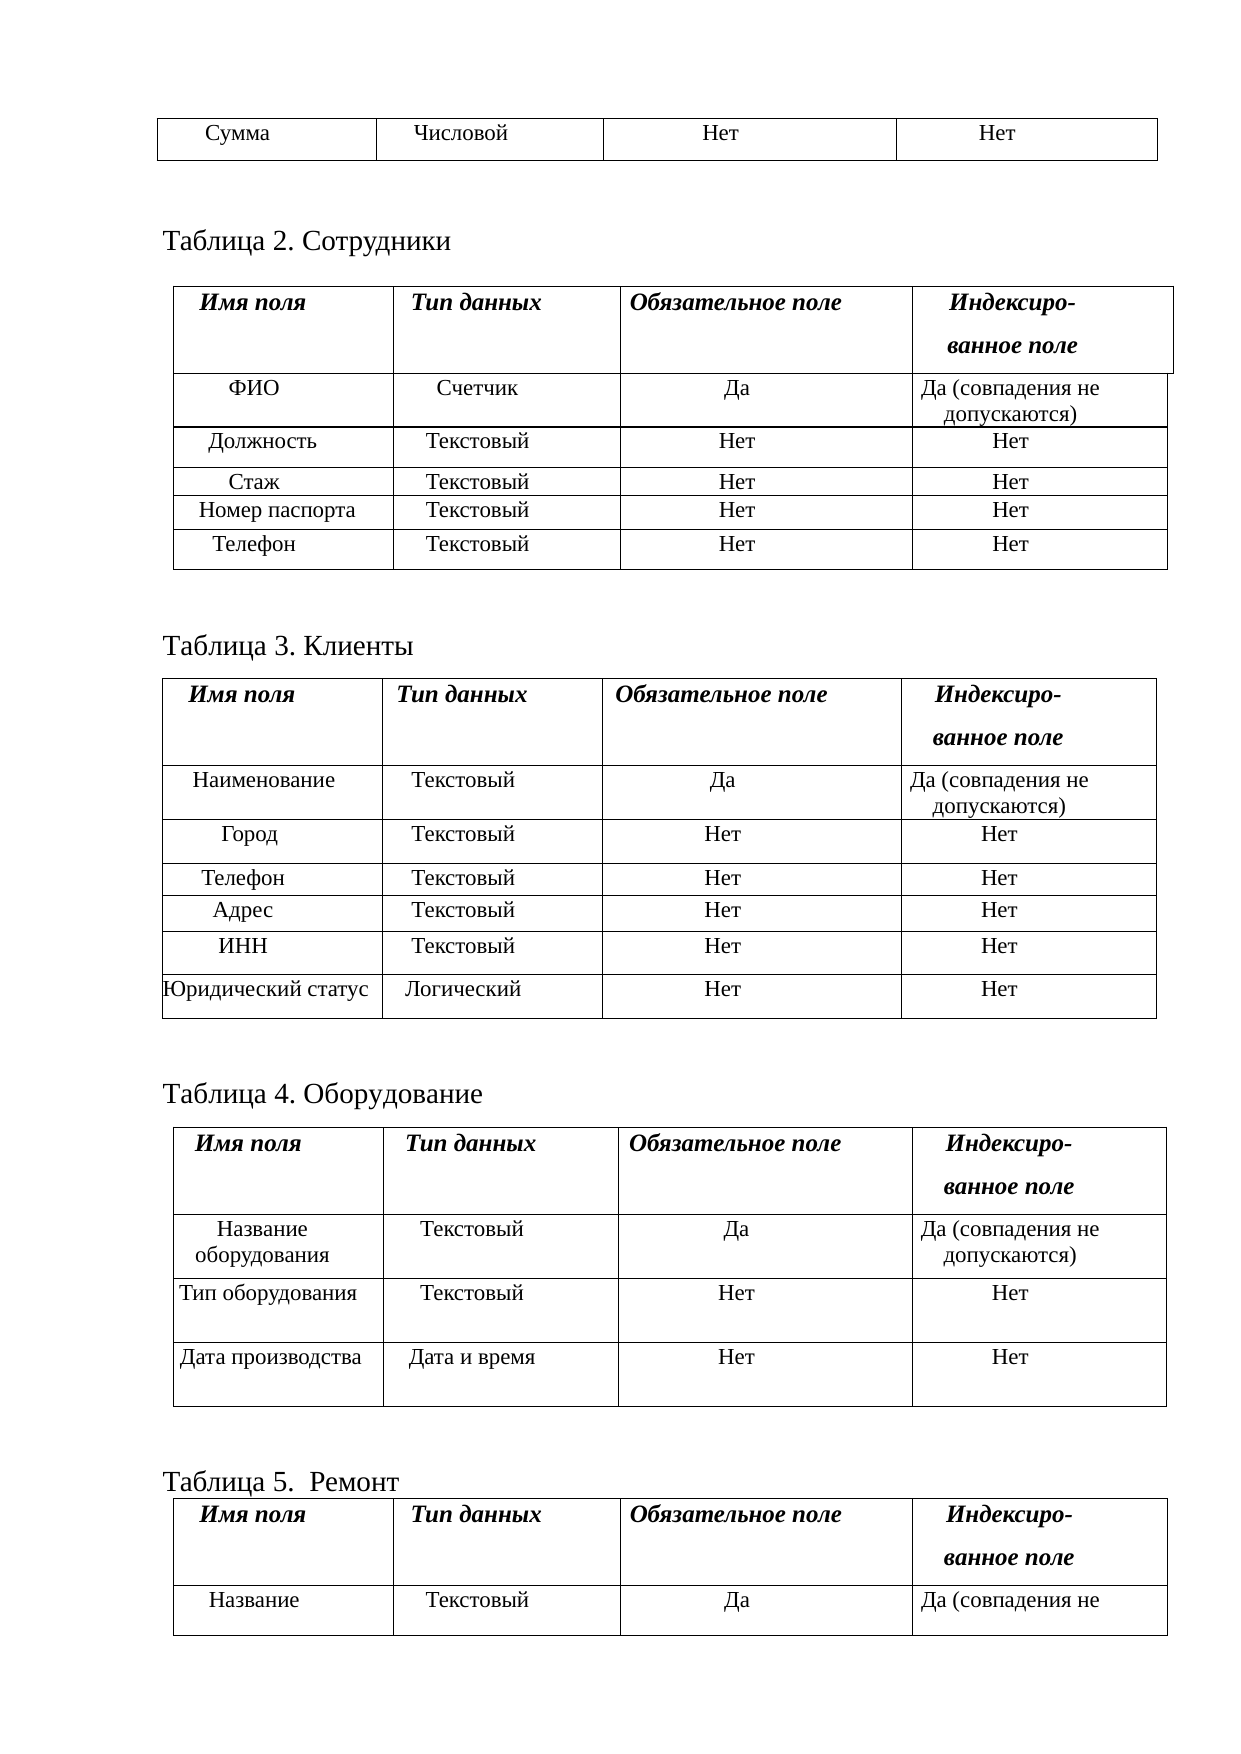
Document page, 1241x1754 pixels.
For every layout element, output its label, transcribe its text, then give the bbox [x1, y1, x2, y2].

table_cell Нет [621, 496, 912, 529]
table_cell Нет [902, 820, 1156, 863]
table_cell Город [163, 820, 382, 863]
table_cell Нет [913, 530, 1167, 569]
table_cell Текстовый [394, 468, 620, 495]
table_cell Текстовый [384, 1279, 618, 1342]
table_header Имя поля [174, 1499, 393, 1585]
table_cell Да [621, 1586, 912, 1635]
table_header Индексиро- ванное поле [902, 679, 1156, 765]
table_cell Нет [603, 896, 901, 931]
table_cell Нет [604, 119, 896, 160]
table_header Обязательное поле [621, 287, 912, 373]
table_cell Счетчик [394, 374, 620, 426]
table_header Тип данных [394, 287, 620, 373]
table_cell Текстовый [394, 530, 620, 569]
table_cell ИНН [163, 932, 382, 974]
table_cell Должность [174, 428, 393, 467]
table_header Индексиро- ванное поле [913, 1499, 1167, 1585]
table_cell Да [603, 766, 901, 819]
table_cell Нет [913, 1343, 1166, 1406]
table_cell Нет [902, 864, 1156, 895]
table_cell Текстовый [383, 766, 602, 819]
table_cell Сумма [158, 119, 376, 160]
table_cell Да [619, 1215, 912, 1278]
table_cell ФИО [174, 374, 393, 426]
table_cell Номер паспорта [174, 496, 393, 529]
table_cell Текстовый [383, 820, 602, 863]
table_cell Нет [621, 530, 912, 569]
text Таблица 5. Ремонт [162, 1464, 1152, 1498]
table_cell Нет [619, 1279, 912, 1342]
table_cell Дата производства [174, 1343, 383, 1406]
table_cell Текстовый [383, 864, 602, 895]
table_cell Текстовый [394, 496, 620, 529]
table_header Имя поля [174, 287, 393, 373]
table_cell Нет [913, 468, 1167, 495]
table_cell Текстовый [384, 1215, 618, 1278]
table_cell Нет [603, 864, 901, 895]
table_cell Название оборудования [174, 1215, 383, 1278]
table_cell Дата и время [384, 1343, 618, 1406]
table_header Имя поля [174, 1128, 383, 1214]
table_cell Наименование [163, 766, 382, 819]
table_cell Нет [913, 1279, 1166, 1342]
table_cell Тип оборудования [174, 1279, 383, 1342]
table_cell Стаж [174, 468, 393, 495]
table_header Имя поля [163, 679, 382, 765]
table_cell Текстовый [383, 896, 602, 931]
table_cell Юридический статус [163, 975, 382, 1018]
table_cell Телефон [163, 864, 382, 895]
text Таблица 2. Сотрудники [162, 223, 1152, 257]
table_cell Нет [902, 896, 1156, 931]
table_cell Да (совпадения не допускаются) [902, 766, 1156, 819]
table_cell Адрес [163, 896, 382, 931]
table_cell Логический [383, 975, 602, 1018]
table_cell Нет [603, 932, 901, 974]
table_cell Текстовый [394, 1586, 620, 1635]
table_cell Текстовый [394, 428, 620, 467]
table_cell Да [621, 374, 912, 426]
table_cell Нет [619, 1343, 912, 1406]
table_header Тип данных [384, 1128, 618, 1214]
table_cell Нет [621, 428, 912, 467]
table_header Обязательное поле [603, 679, 901, 765]
table_cell Нет [913, 428, 1167, 467]
text Таблица 3. Клиенты [162, 628, 1152, 661]
text Таблица 4. Оборудование [162, 1076, 1152, 1110]
table_cell Нет [902, 932, 1156, 974]
table_cell Телефон [174, 530, 393, 569]
table_cell Нет [913, 496, 1167, 529]
table_cell Да (совпадения не допускаются) [913, 374, 1167, 426]
table_header Тип данных [394, 1499, 620, 1585]
table_header Индексиро- ванное поле [913, 1128, 1166, 1214]
table_header Индексиро- ванное поле [913, 287, 1173, 373]
table_cell Название [174, 1586, 393, 1635]
table_cell Нет [621, 468, 912, 495]
table_header Тип данных [383, 679, 602, 765]
table_cell Нет [603, 975, 901, 1018]
table_cell Да (совпадения не допускаются) [913, 1215, 1166, 1278]
table_cell Текстовый [383, 932, 602, 974]
table_cell Нет [603, 820, 901, 863]
table_cell Нет [902, 975, 1156, 1018]
table_header Обязательное поле [619, 1128, 912, 1214]
table_header Обязательное поле [621, 1499, 912, 1585]
table_cell Числовой [377, 119, 603, 160]
table_cell Нет [897, 119, 1157, 160]
table_cell Да (совпадения не допускаются) [913, 1586, 1167, 1635]
